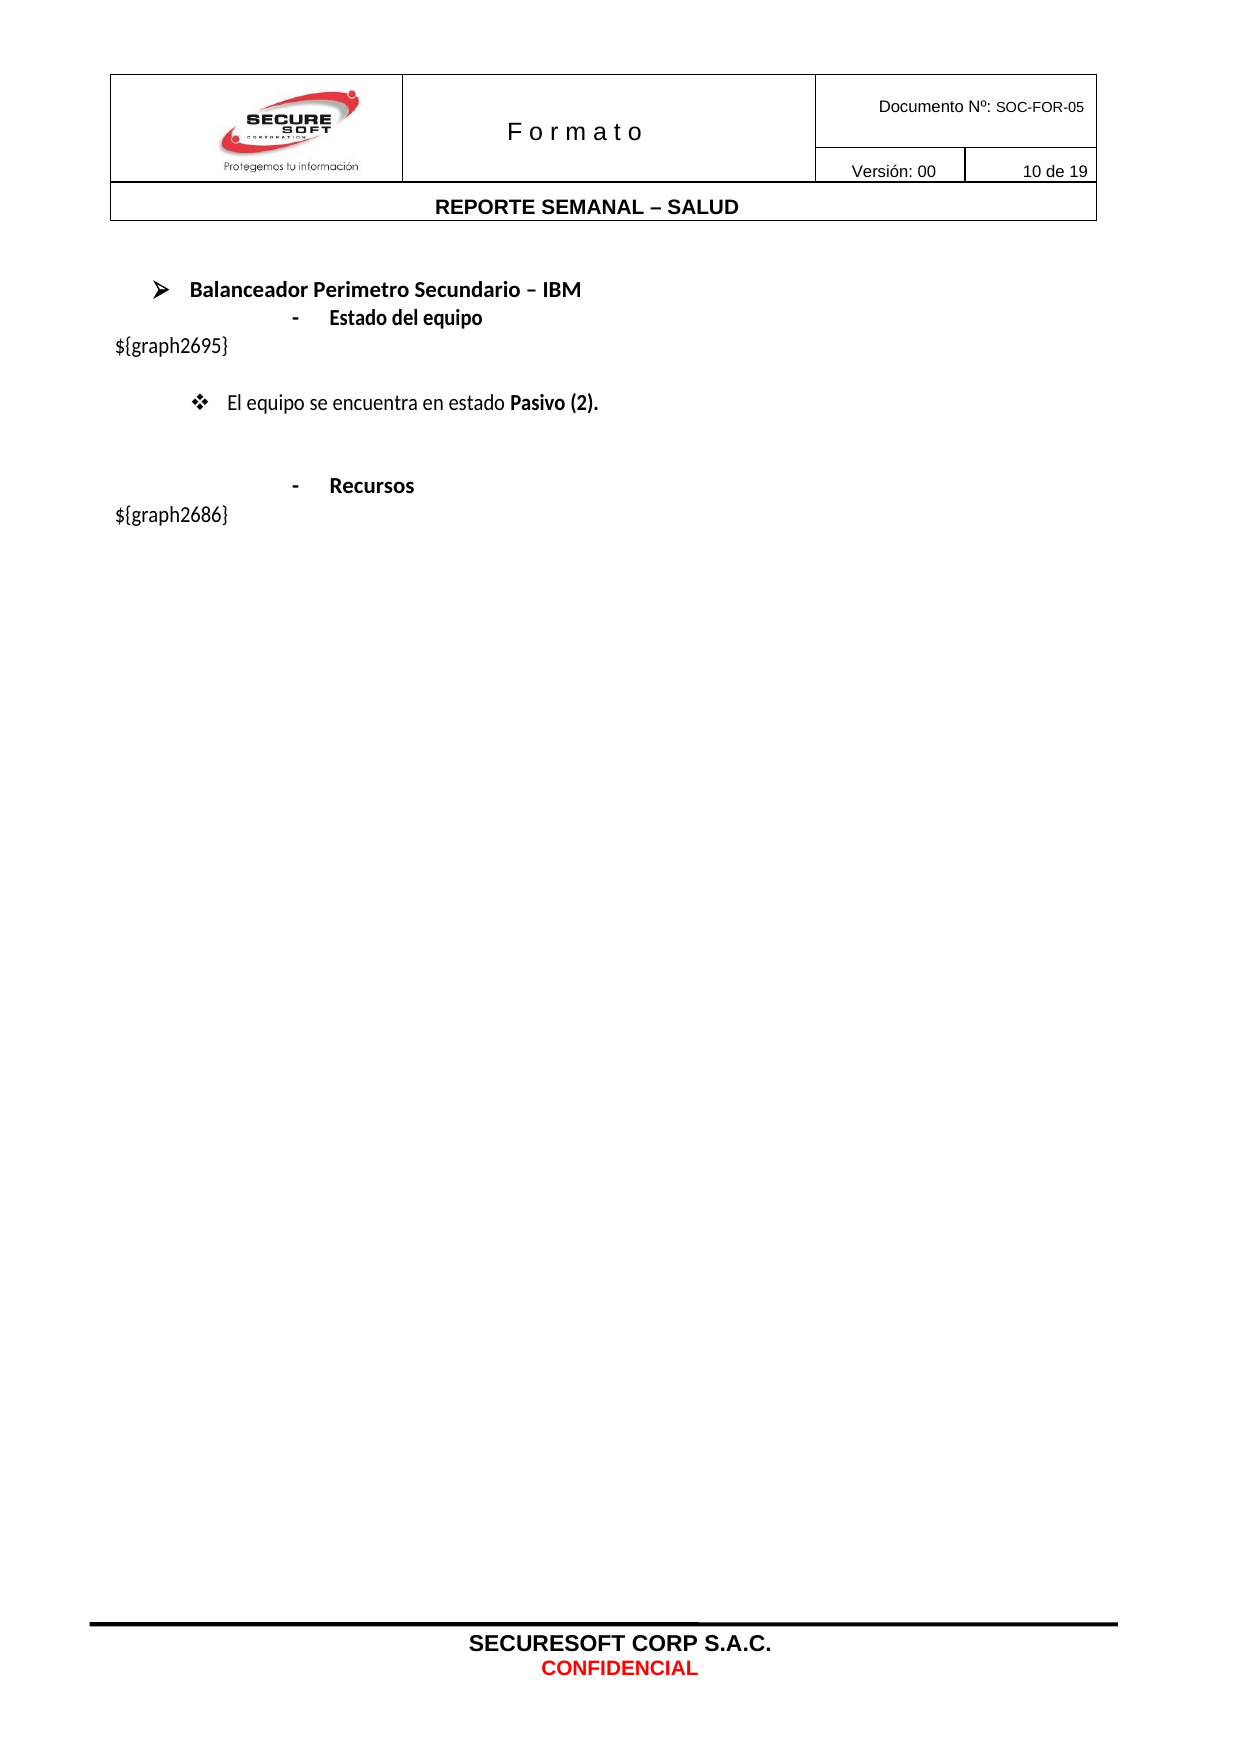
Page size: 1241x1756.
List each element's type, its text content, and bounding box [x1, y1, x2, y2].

text ${graph2695} [114, 332, 1092, 359]
picture [204, 78, 377, 181]
list Estado del equipo [292, 303, 1092, 332]
list El equipo se encuentra en estado Pasivo (2). [189, 388, 1092, 416]
list Balanceador Perimetro Secundario – IBM [152, 276, 1092, 303]
text ${graph2686} [114, 500, 1092, 528]
list Recursos [292, 472, 1092, 500]
